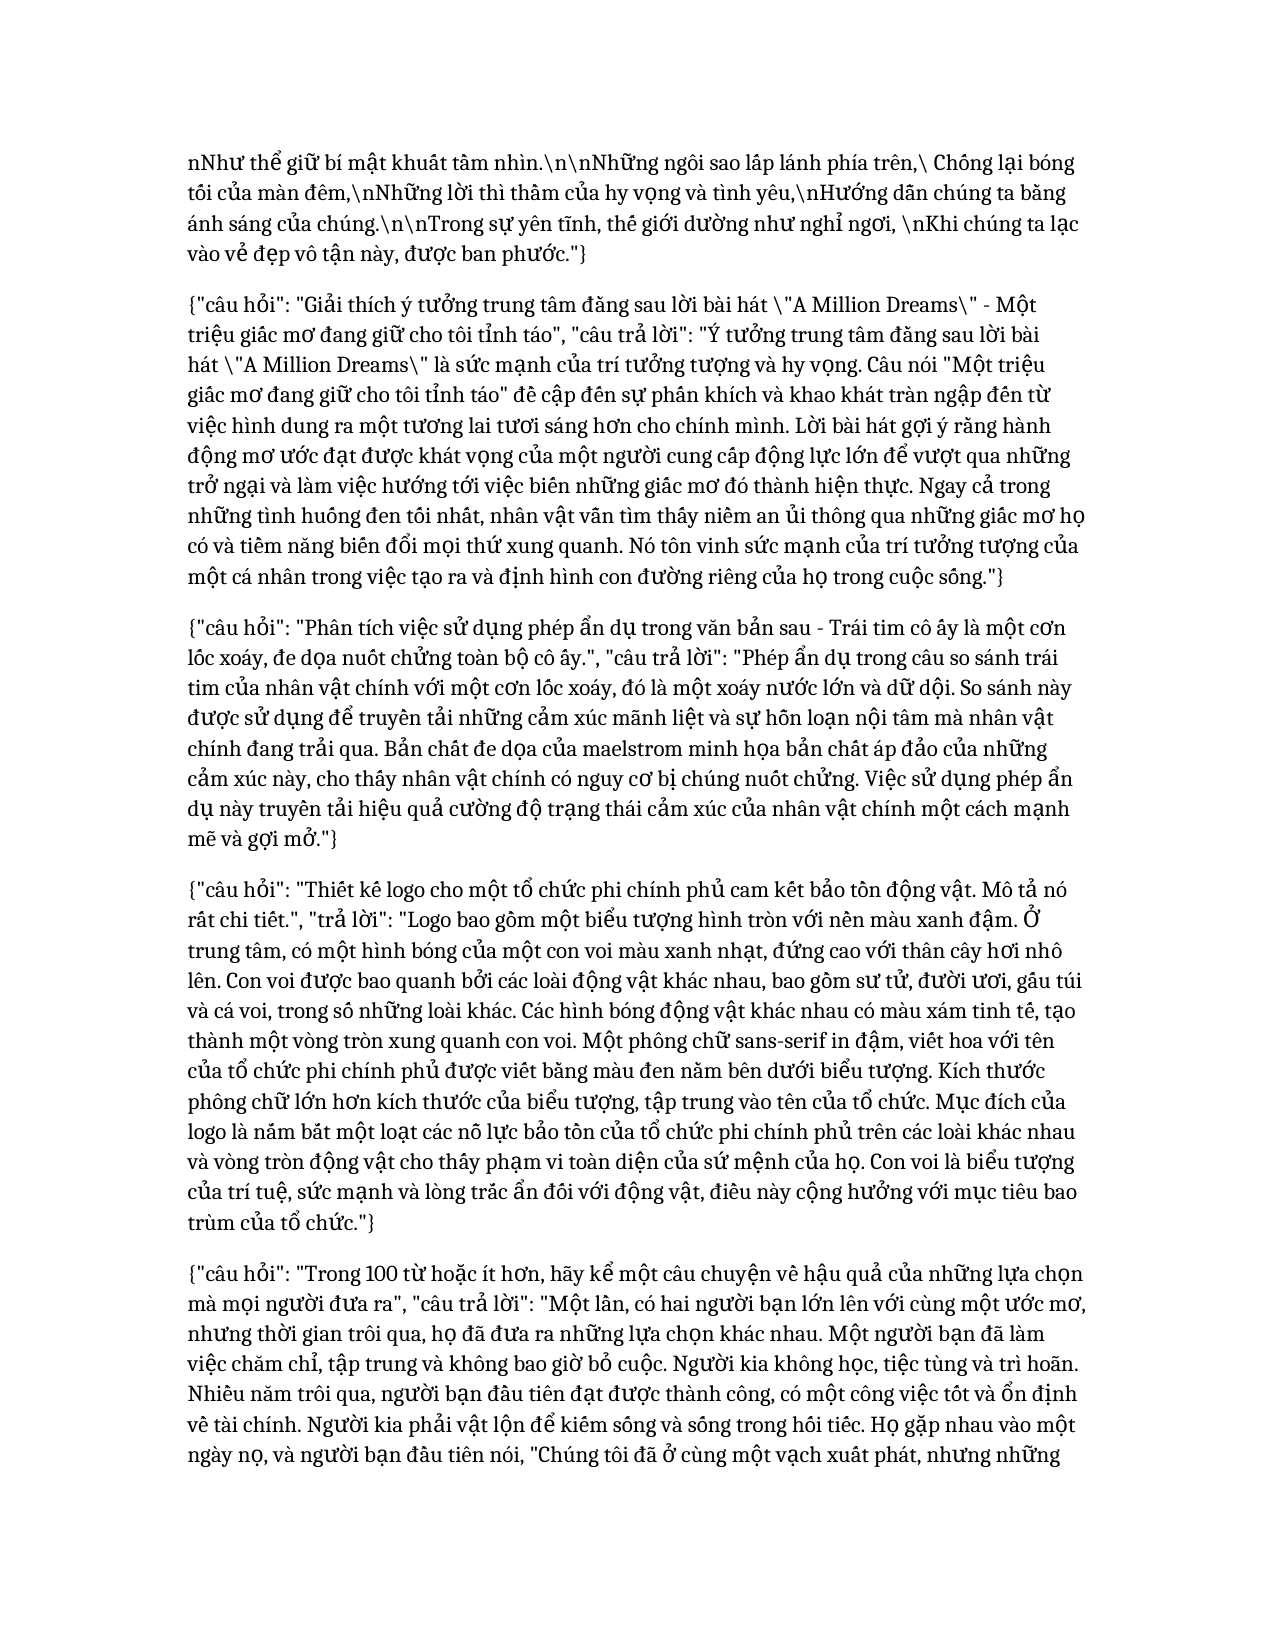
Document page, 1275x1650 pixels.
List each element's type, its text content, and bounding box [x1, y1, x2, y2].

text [187, 150, 1087, 267]
text {"câu hỏi": "Phân tích việc sử dụng phép ẩn dụ trong văn bản sau - Trái tim cô ấy là một cơn lốc xoáy, đe dọa nuốt chửng toàn bộ cô ấy.", "câu trả lời": "Phép ẩn dụ trong câu so sánh trái tim của nhân vật chính với một cơn lốc xoáy, đó là một xoáy nước lớn và dữ dội. So sánh này được sử dụng để truyền tải những cảm xúc mãnh liệt và sự hỗn loạn nội tâm mà nhân vật chính đang trải qua. Bản chất đe dọa của maelstrom minh họa bản chất áp đảo của những cảm xúc này, cho thấy nhân vật chính có nguy cơ bị chúng nuốt chửng. Việc sử dụng phép ẩn dụ này truyền tải hiệu quả cường độ trạng thái cảm xúc của nhân vật chính một cách mạnh mẽ và gợi mở."} [187, 614, 1087, 852]
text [187, 1260, 1087, 1468]
text {"câu hỏi": "Thiết kế logo cho một tổ chức phi chính phủ cam kết bảo tồn động vật. Mô tả nó rất chi tiết.", "trả lời": "Logo bao gồm một biểu tượng hình tròn với nền màu xanh đậm. Ở trung tâm, có một hình bóng của một con voi màu xanh nhạt, đứng cao với thân cây hơi nhô lên. Con voi được bao quanh bởi các loài động vật khác nhau, bao gồm sư tử, đười ươi, gấu túi và cá voi, trong số những loài khác. Các hình bóng động vật khác nhau có màu xám tinh tế, tạo thành một vòng tròn xung quanh con voi. Một phông chữ sans-serif in đậm, viết hoa với tên của tổ chức phi chính phủ được viết bằng màu đen nằm bên dưới biểu tượng. Kích thước phông chữ lớn hơn kích thước của biểu tượng, tập trung vào tên của tổ chức. Mục đích của logo là nắm bắt một loạt các nỗ lực bảo tồn của tổ chức phi chính phủ trên các loài khác nhau và vòng tròn động vật cho thấy phạm vi toàn diện của sứ mệnh của họ. Con voi là biểu tượng của trí tuệ, sức mạnh và lòng trắc ẩn đối với động vật, điều này cộng hưởng với mục tiêu bao trùm của tổ chức."} [187, 877, 1087, 1236]
text {"câu hỏi": "Giải thích ý tưởng trung tâm đằng sau lời bài hát \"A Million Dreams\" - Một triệu giấc mơ đang giữ cho tôi tỉnh táo", "câu trả lời": "Ý tưởng trung tâm đằng sau lời bài hát \"A Million Dreams\" là sức mạnh của trí tưởng tượng và hy vọng. Câu nói "Một triệu giấc mơ đang giữ cho tôi tỉnh táo" đề cập đến sự phấn khích và khao khát tràn ngập đến từ việc hình dung ra một tương lai tươi sáng hơn cho chính mình. Lời bài hát gợi ý rằng hành động mơ ước đạt được khát vọng của một người cung cấp động lực lớn để vượt qua những trở ngại và làm việc hướng tới việc biến những giấc mơ đó thành hiện thực. Ngay cả trong những tình huống đen tối nhất, nhân vật vẫn tìm thấy niềm an ủi thông qua những giấc mơ họ có và tiềm năng biến đổi mọi thứ xung quanh. Nó tôn vinh sức mạnh của trí tưởng tượng của một cá nhân trong việc tạo ra và định hình con đường riêng của họ trong cuộc sống."} [187, 292, 1087, 590]
